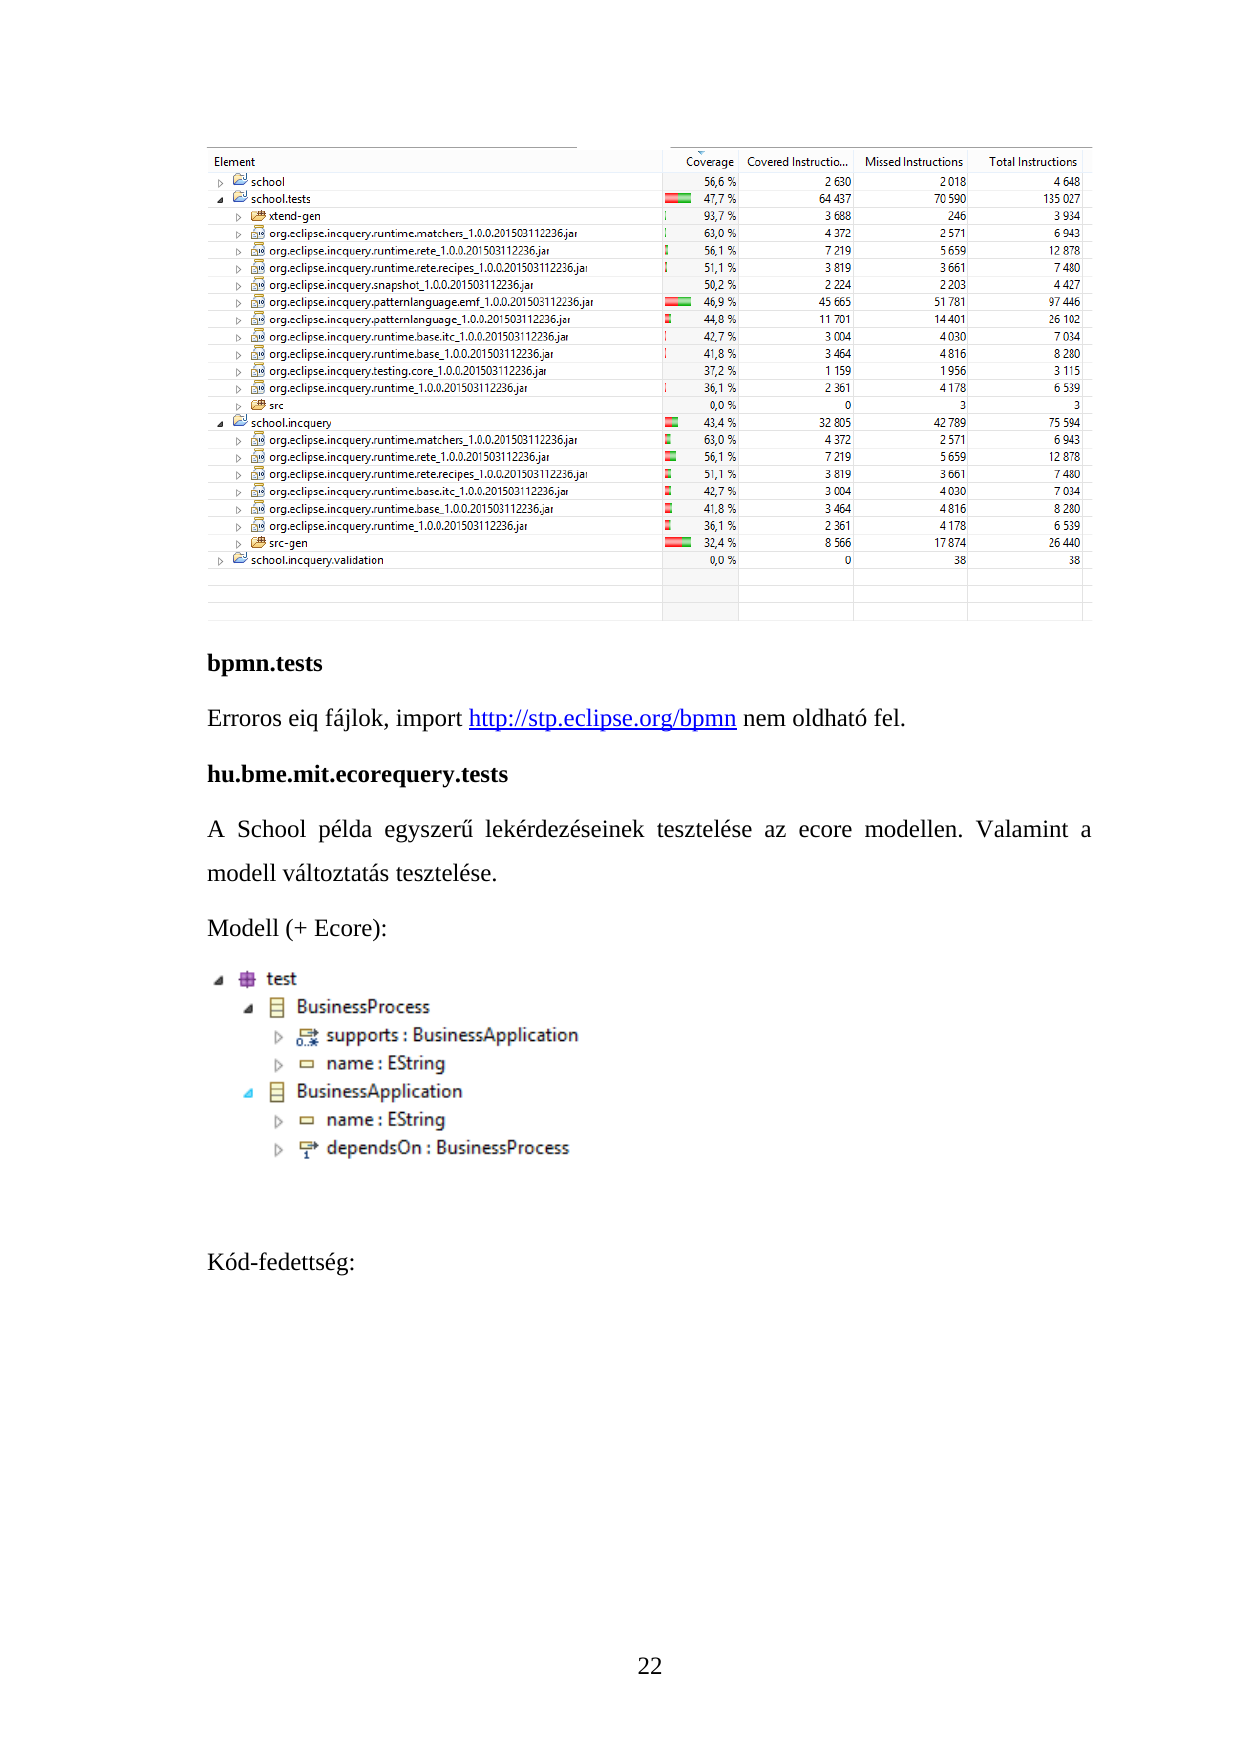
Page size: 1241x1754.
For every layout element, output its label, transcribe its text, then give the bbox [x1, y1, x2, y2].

text A School példa egyszerű lekérdezéseinek tesztelése az ecore modellen. Valamint a modell változtatás tesztelése. [207, 814, 1092, 886]
text Erroros eiq fájlok, import http://stp.eclipse.org/bpmn nem oldható fel. [207, 703, 1092, 732]
text bpmn.tests [207, 648, 1092, 676]
picture [206, 968, 734, 1220]
picture [206, 147, 1093, 621]
text Modell (+ Ecore): [207, 913, 1092, 942]
text Kód-fedettség: [207, 1247, 1092, 1276]
text hu.bme.mit.ecorequery.tests [207, 759, 1092, 788]
